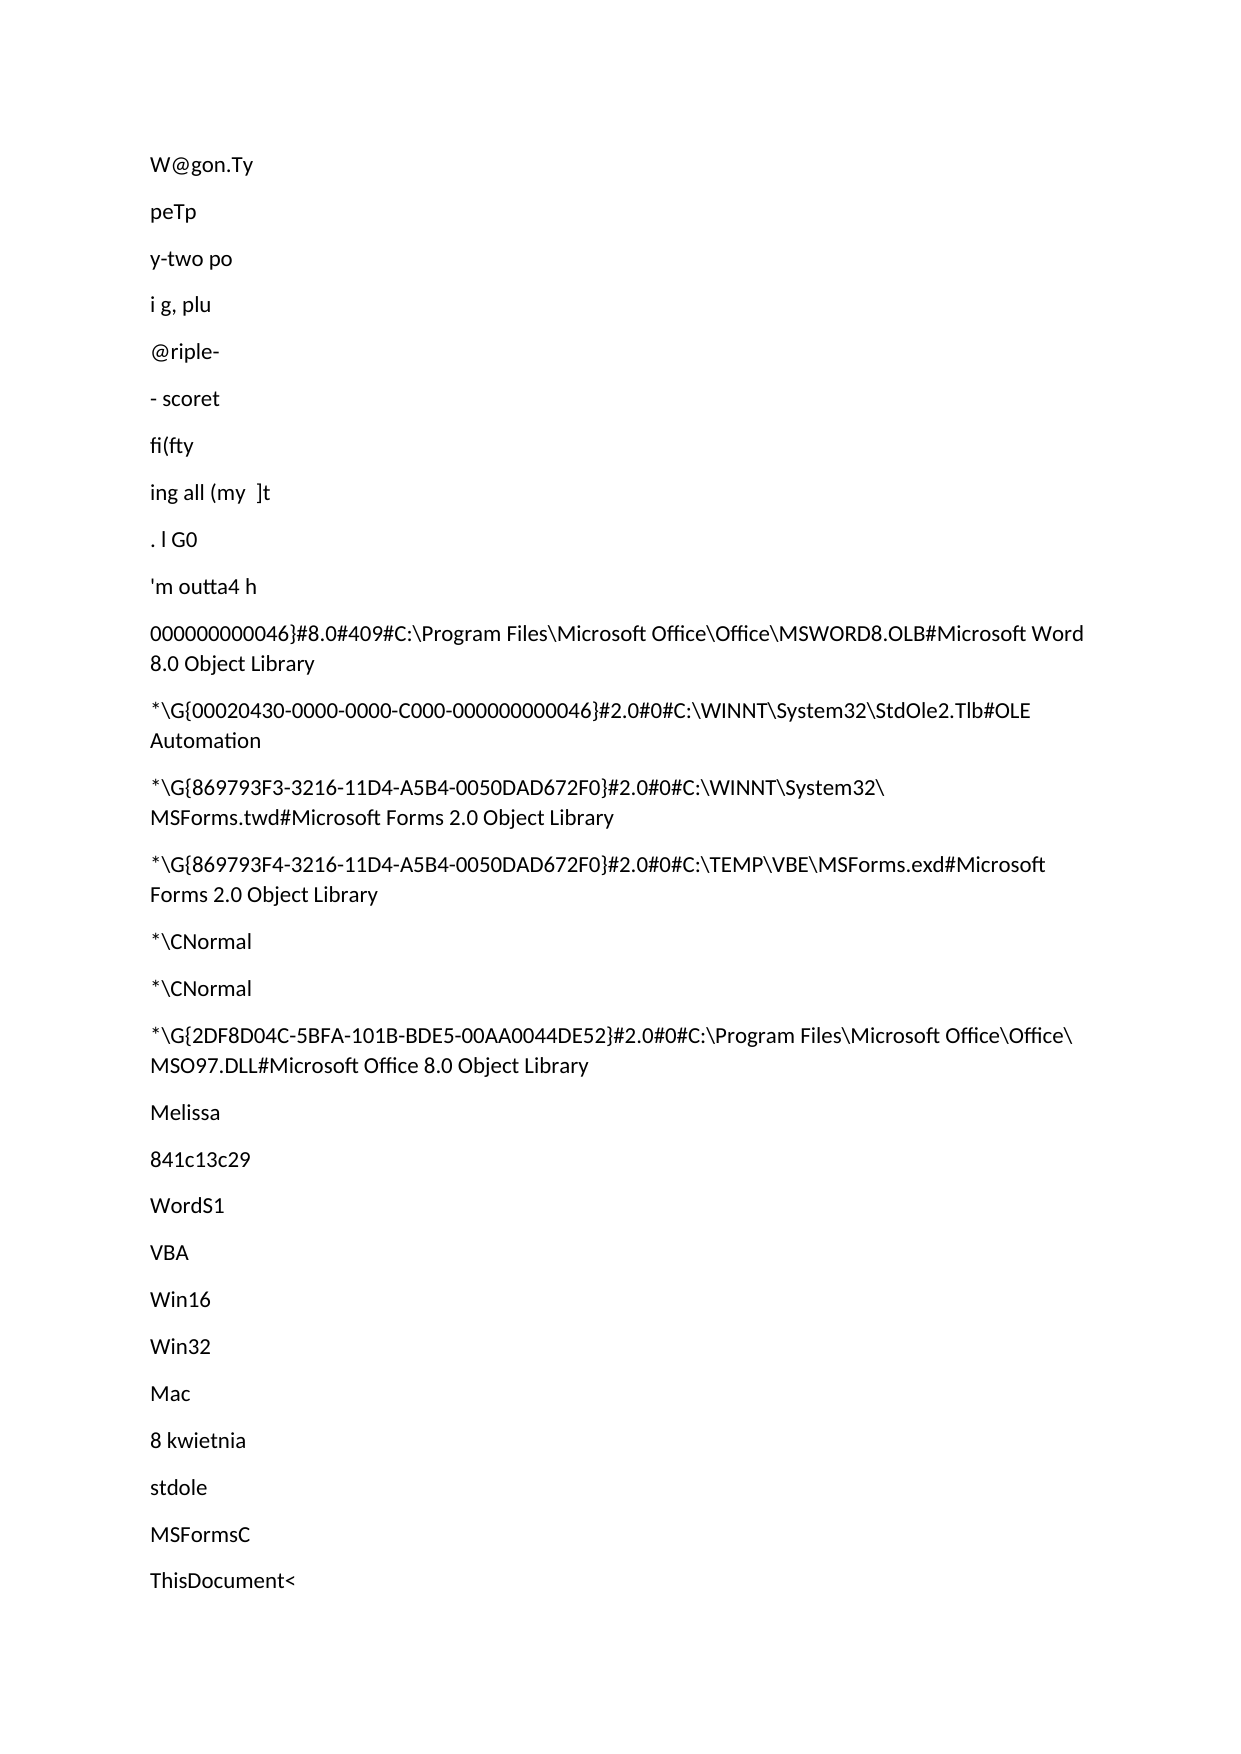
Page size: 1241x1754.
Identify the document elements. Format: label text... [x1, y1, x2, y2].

text stdole [150, 1473, 1090, 1501]
text 000000000046}#8.0#409#C:\Program Files\Microsoft Office\Office\MSWORD8.OLB#Microsoft Word 8.0 Object Library [150, 619, 1090, 677]
text Melissa [150, 1098, 1090, 1126]
text Win16 [150, 1285, 1090, 1313]
text *\CNormal [150, 974, 1090, 1002]
text . l G0 [150, 525, 1090, 553]
text @riple- [150, 337, 1090, 366]
text *\G{2DF8D04C-5BFA-101B-BDE5-00AA0044DE52}#2.0#0#C:\Program Files\Microsoft Office\Office\MSO97.DLL#Microsoft Office 8.0 Object Library [150, 1021, 1090, 1079]
text 8 kwietnia [150, 1426, 1090, 1454]
text *\G{869793F4-3216-11D4-A5B4-0050DAD672F0}#2.0#0#C:\TEMP\VBE\MSForms.exd#Microsoft Forms 2.0 Object Library [150, 850, 1090, 908]
text - scoret [150, 384, 1090, 412]
text i g, plu [150, 291, 1090, 319]
text WordS1 [150, 1192, 1090, 1220]
text VBA [150, 1238, 1090, 1267]
text *\G{869793F3-3216-11D4-A5B4-0050DAD672F0}#2.0#0#C:\WINNT\System32\MSForms.twd#Microsoft Forms 2.0 Object Library [150, 773, 1090, 831]
text *\G{00020430-0000-0000-C000-000000000046}#2.0#0#C:\WINNT\System32\StdOle2.Tlb#OLE Automation [150, 696, 1090, 754]
text fi(fty [150, 431, 1090, 459]
text y-two po [150, 244, 1090, 272]
text 841c13c29 [150, 1145, 1090, 1173]
text peTp [150, 197, 1090, 225]
text W@gon.Ty [150, 150, 1090, 178]
text ing all (my ]t [150, 478, 1090, 506]
text 'm outta4 h [150, 572, 1090, 600]
text Mac [150, 1379, 1090, 1407]
text *\CNormal [150, 927, 1090, 955]
text MSFormsC [150, 1520, 1090, 1548]
text Win32 [150, 1332, 1090, 1360]
text ThisDocument< [150, 1567, 1090, 1595]
